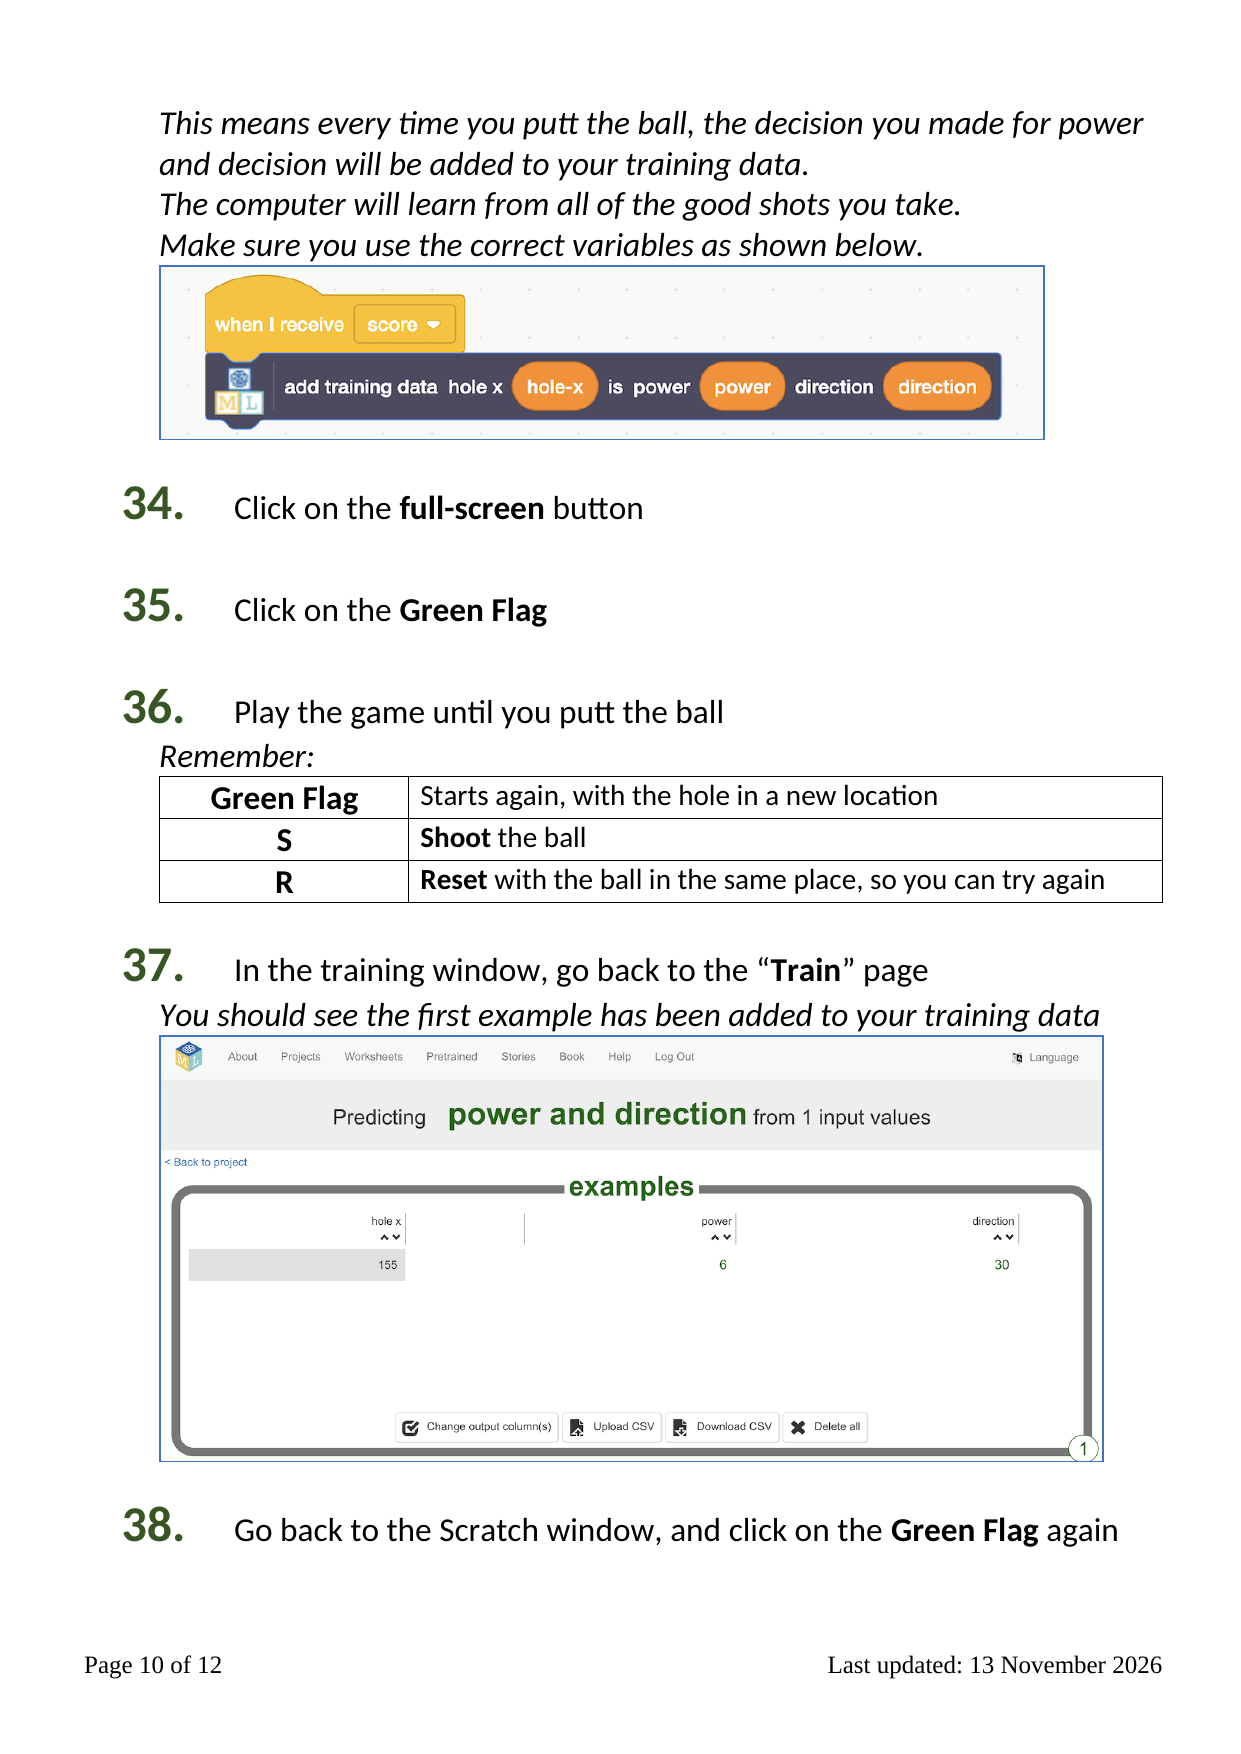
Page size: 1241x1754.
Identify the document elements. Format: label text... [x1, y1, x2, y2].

table_cell Reset with the ball in the same place, so you can try again [409, 861, 1162, 902]
table_cell S [160, 819, 408, 860]
table_cell R [160, 861, 408, 902]
list Play the game until you putt the ball Remember: [121, 674, 1164, 776]
list Click on the Green Flag [121, 573, 1164, 634]
table_cell Shoot the ball [409, 819, 1162, 860]
list Click on the full-screen button [121, 471, 1164, 532]
picture [161, 1037, 1102, 1461]
table_header Green Flag [160, 777, 408, 818]
table_header Starts again, with the hole in a new location [409, 777, 1162, 818]
list Go back to the Scratch window, and click on the Green Flag again [121, 1493, 1164, 1584]
picture [161, 267, 1043, 439]
